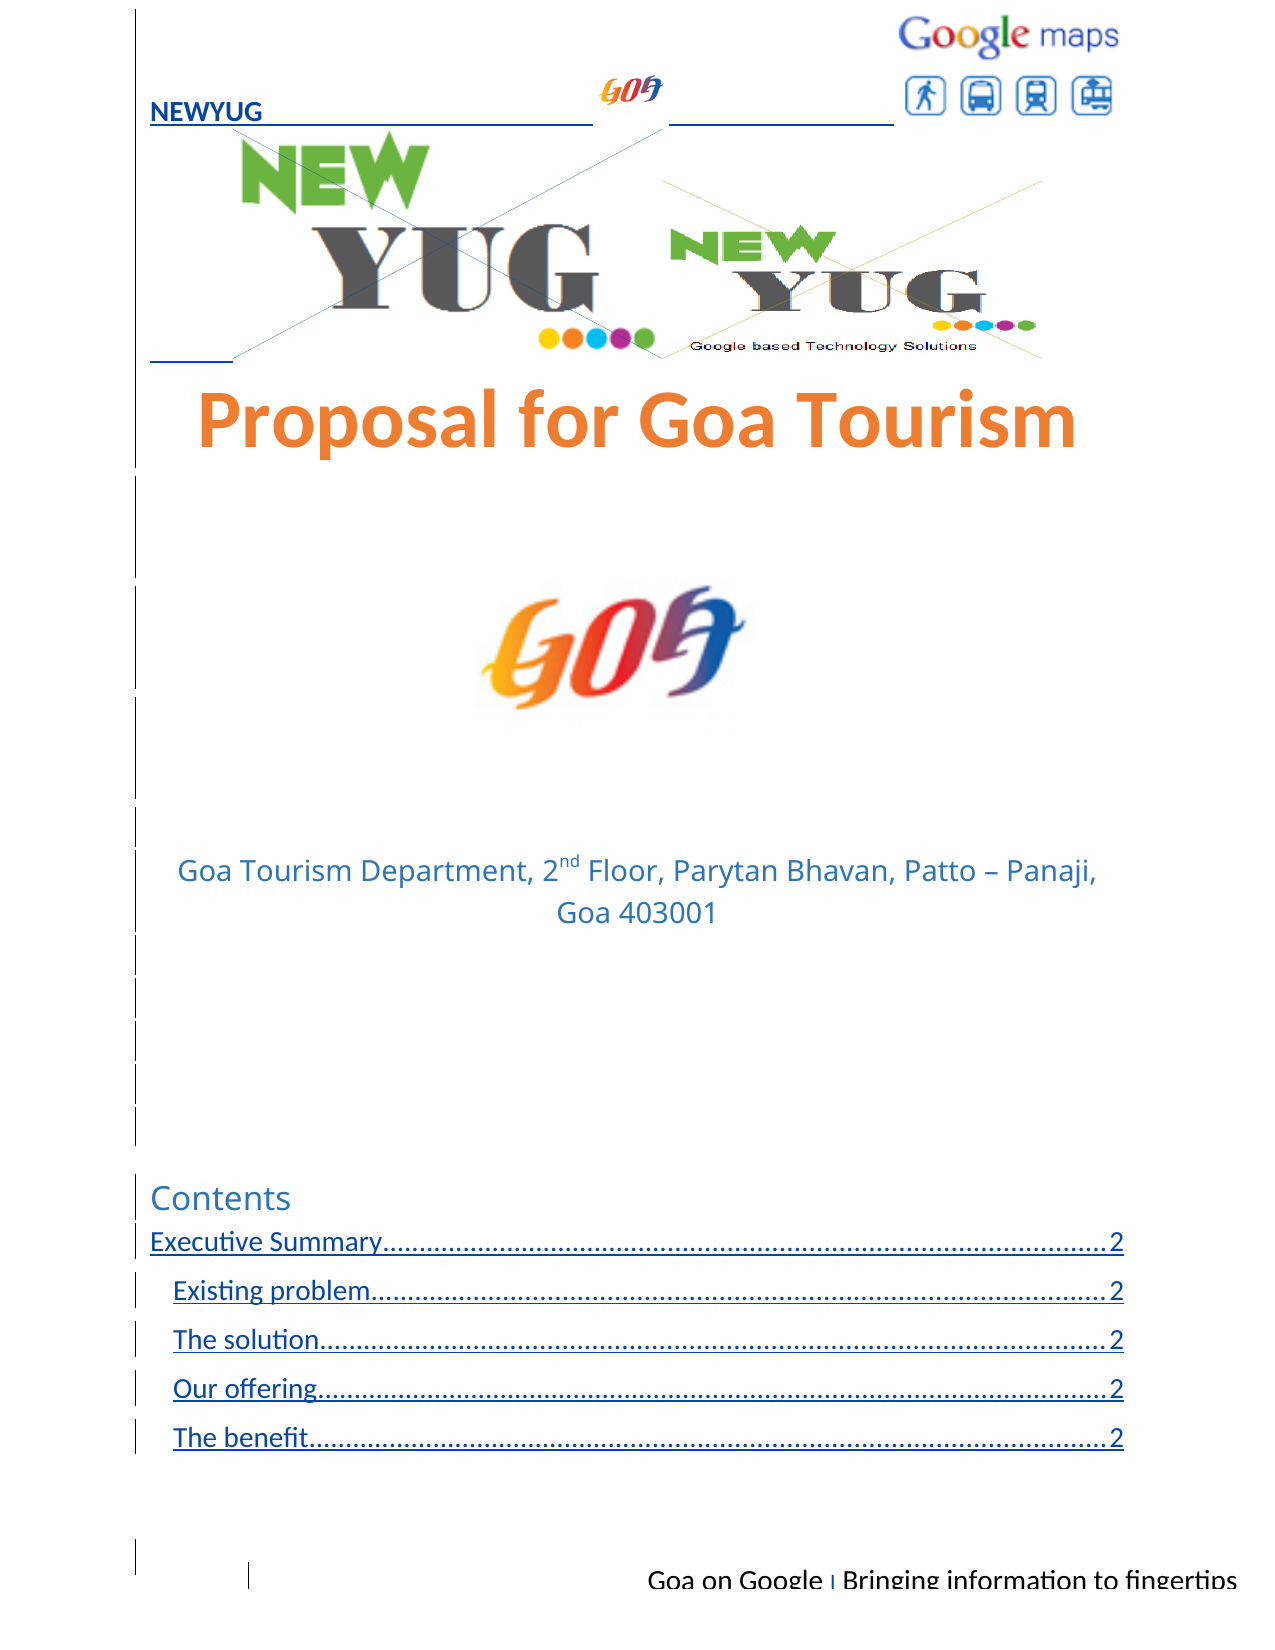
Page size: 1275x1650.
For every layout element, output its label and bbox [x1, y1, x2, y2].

picture [855, 181, 1043, 358]
picture [893, 9, 1125, 122]
picture [664, 180, 1041, 269]
picture [232, 130, 445, 358]
picture [665, 271, 1040, 359]
picture [235, 245, 660, 359]
picture [235, 129, 660, 243]
picture [456, 517, 774, 782]
picture [592, 58, 670, 122]
picture [450, 130, 850, 358]
